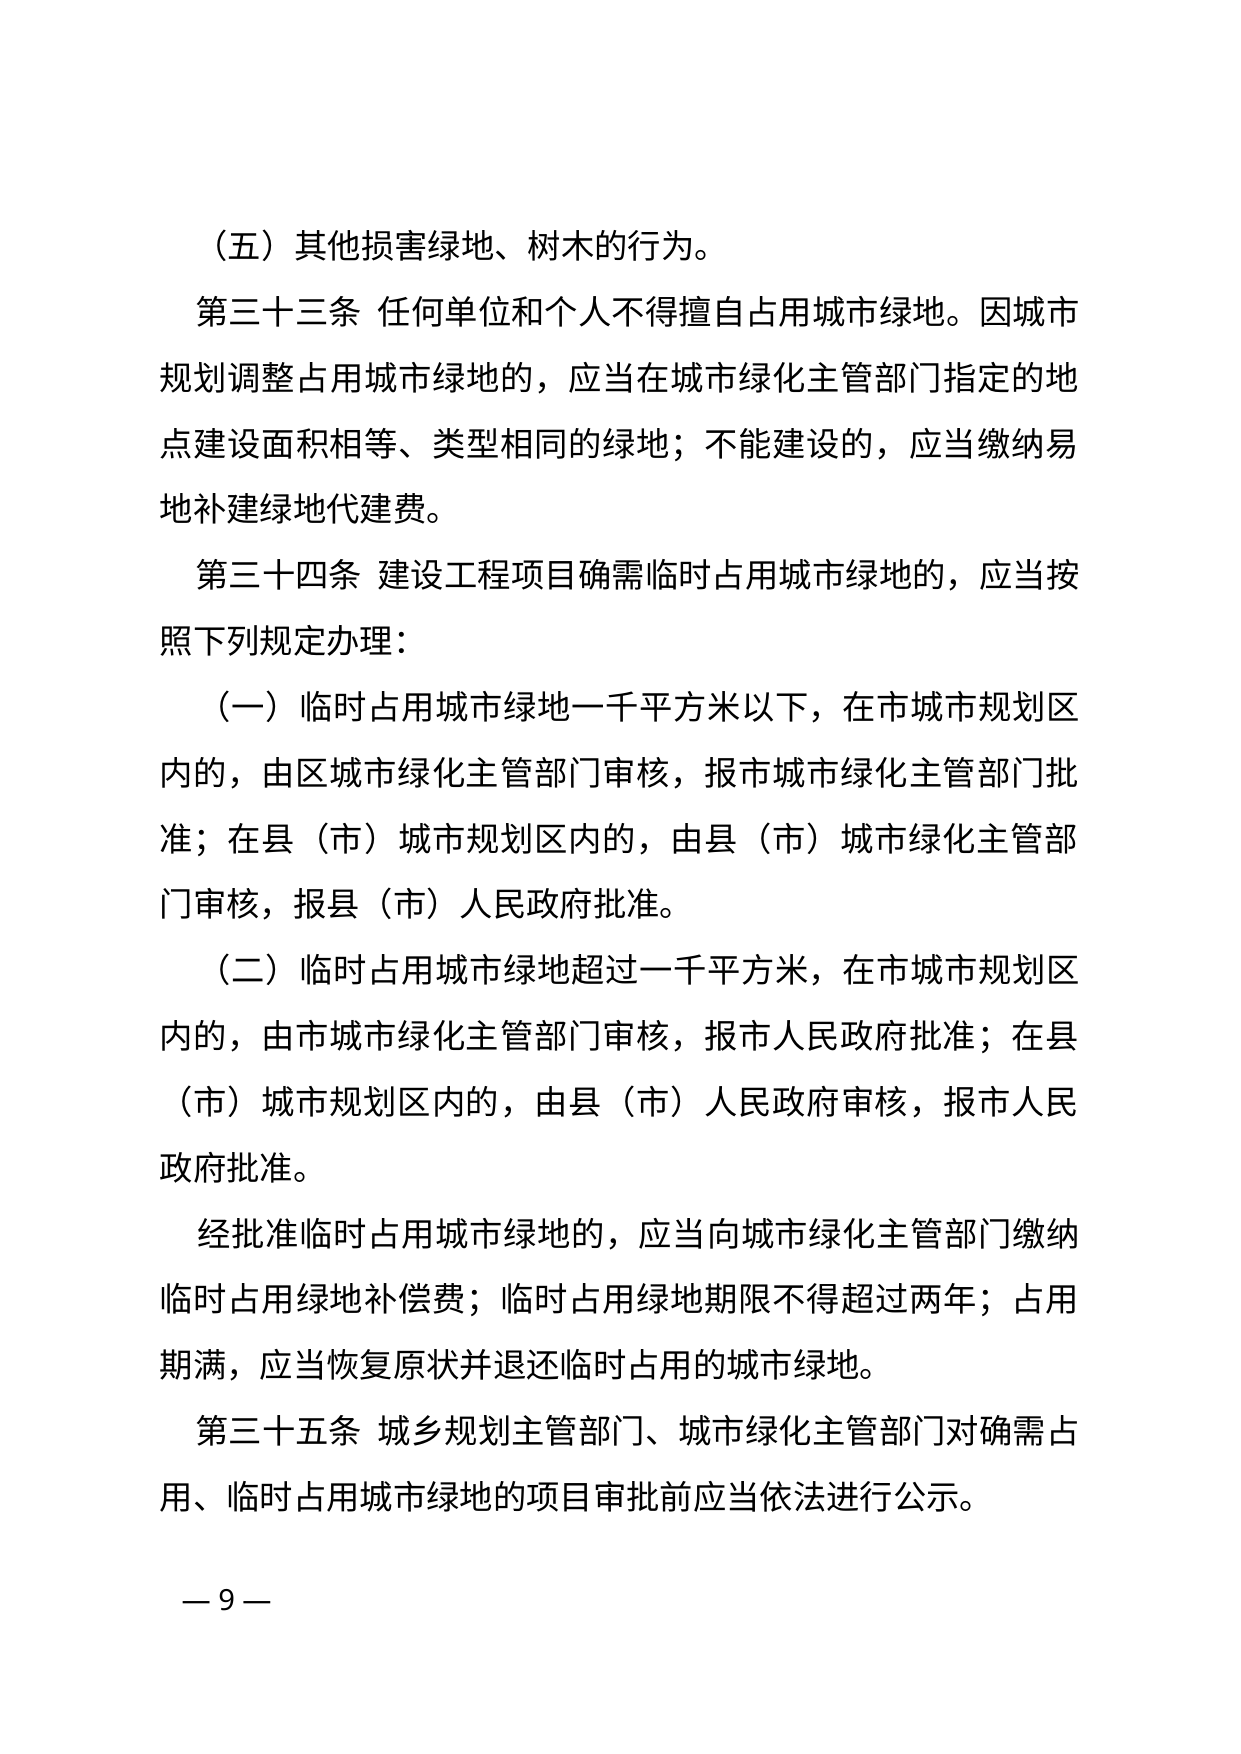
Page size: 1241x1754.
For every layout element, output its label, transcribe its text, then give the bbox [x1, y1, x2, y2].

text （二）临时占用城市绿地超过一千平方米，在市城市规划区内的，由市城市绿化主管部门审核，报市人民政府批准；在县（市）城市规划区内的，由县（市）人民政府审核，报市人民政府批准。 [159, 935, 1081, 1198]
text 第三十三条 任何单位和个人不得擅自占用城市绿地。因城市规划调整占用城市绿地的，应当在城市绿化主管部门指定的地点建设面积相等、类型相同的绿地；不能建设的，应当缴纳易地补建绿地代建费。 [159, 277, 1081, 540]
text （一）临时占用城市绿地一千平方米以下，在市城市规划区内的，由区城市绿化主管部门审核，报市城市绿化主管部门批准；在县（市）城市规划区内的，由县（市）城市绿化主管部门审核，报县（市）人民政府批准。 [159, 672, 1081, 935]
text 第三十四条 建设工程项目确需临时占用城市绿地的，应当按照下列规定办理： [159, 540, 1081, 672]
text （五）其他损害绿地、树木的行为。 [159, 211, 1081, 277]
text 经批准临时占用城市绿地的，应当向城市绿化主管部门缴纳临时占用绿地补偿费；临时占用绿地期限不得超过两年；占用期满，应当恢复原状并退还临时占用的城市绿地。 [159, 1198, 1081, 1396]
text 第三十五条 城乡规划主管部门、城市绿化主管部门对确需占用、临时占用城市绿地的项目审批前应当依法进行公示。 [159, 1396, 1081, 1528]
